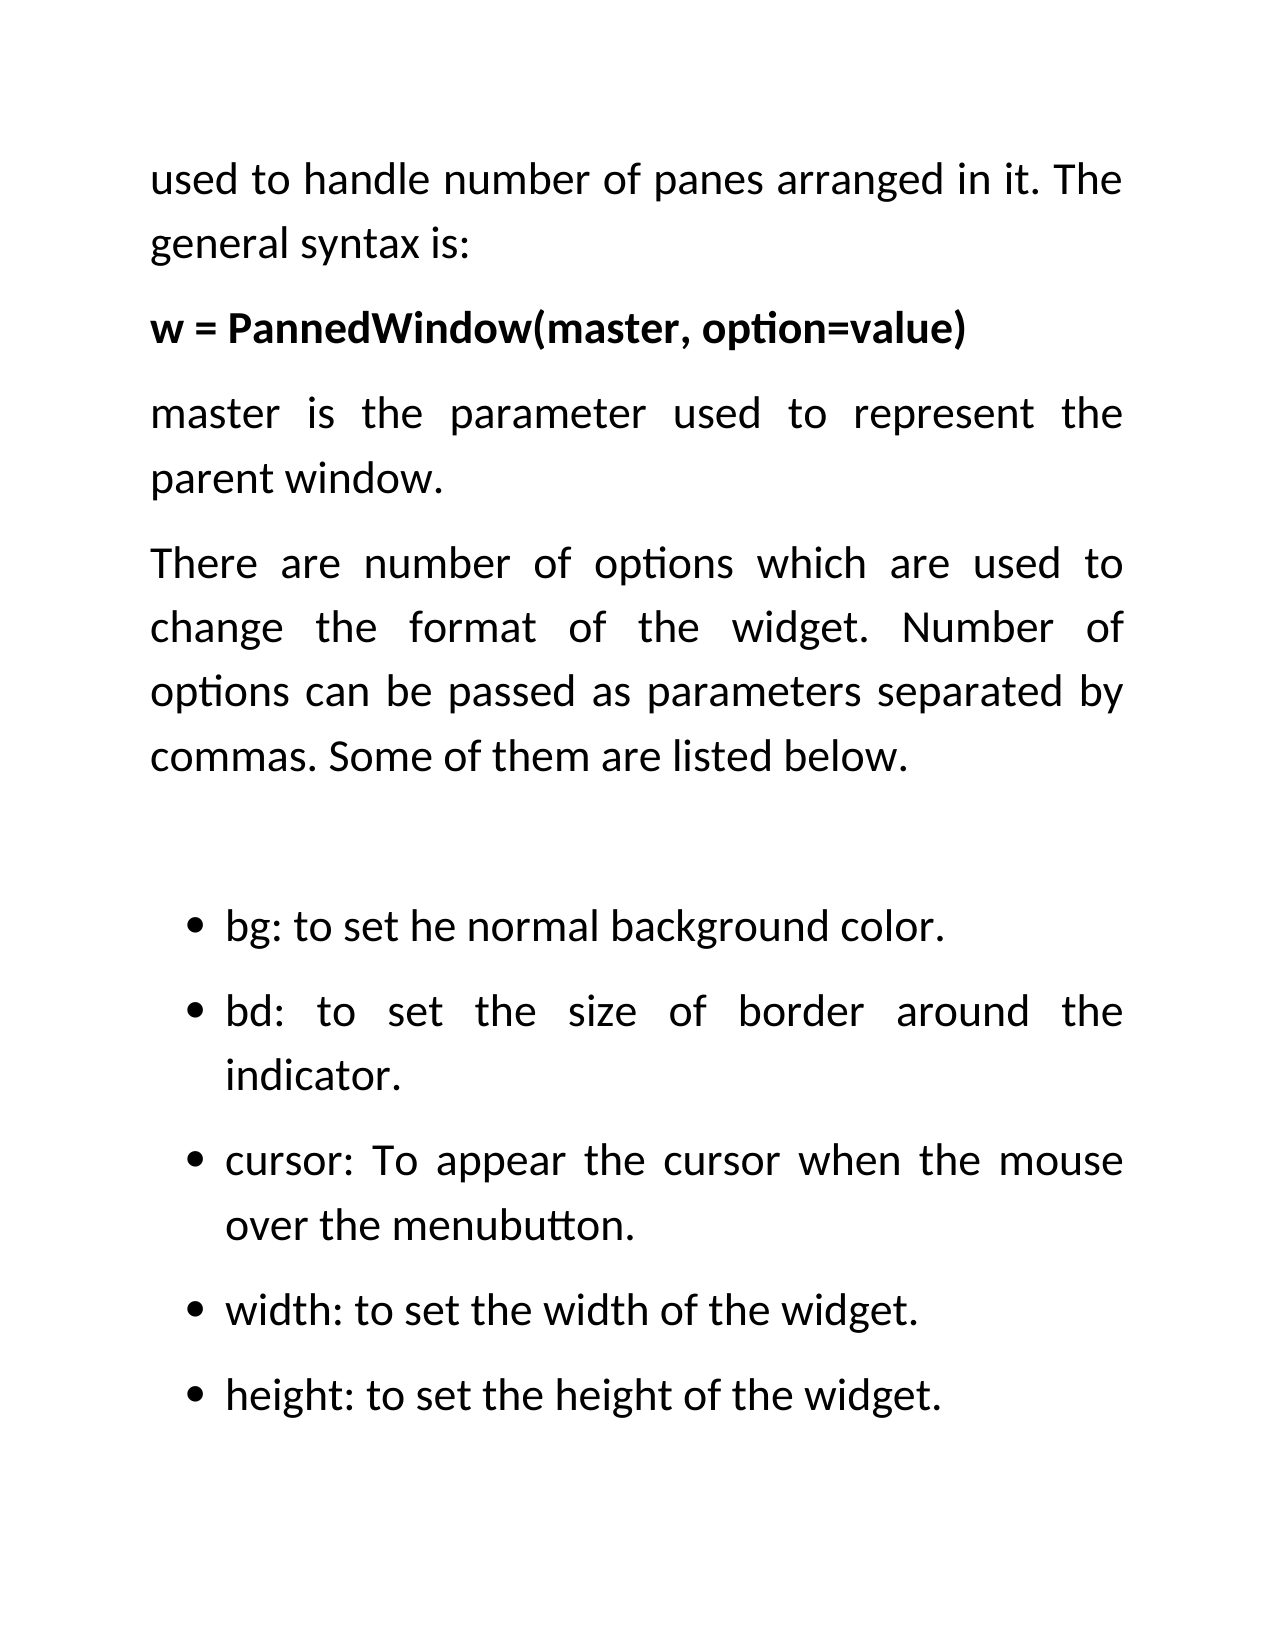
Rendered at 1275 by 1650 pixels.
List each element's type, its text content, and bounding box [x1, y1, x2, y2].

list bd: to set the size of border around the indicator. [187, 982, 1125, 1102]
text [150, 150, 1125, 270]
list cursor: To appear the cursor when the mouse over the menubutton. [187, 1131, 1125, 1252]
list width: to set the width of the widget. [187, 1281, 1125, 1337]
text master is the parameter used to represent the parent window. [150, 384, 1125, 505]
text There are number of options which are used to change the format of the widget. Number of options can be passed as parameters separated by commas. Some of them are listed below. [150, 534, 1125, 783]
text w = PannedWindow(master, option=value) [150, 299, 1125, 355]
list bg: to set he normal background color. [187, 897, 1125, 953]
list height: to set the height of the widget. [187, 1366, 1125, 1422]
